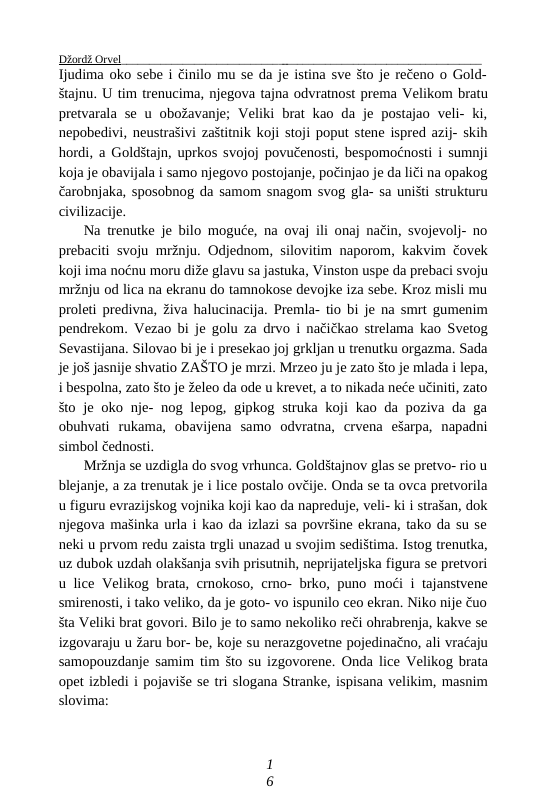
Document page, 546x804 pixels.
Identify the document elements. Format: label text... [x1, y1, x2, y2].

text Na trenutke je bilo moguće, na ovaj ili onaj način, svojevolj- no prebaciti svoju mržnju. Odjednom, silovitim naporom, kakvim čovek koji ima noćnu moru diže glavu sa jastuka, Vinston uspe da prebaci svoju mržnju od lica na ekranu do tamnokose devojke iza sebe. Kroz misli mu proleti predivna, živa halucinacija. Premla- tio bi je na smrt gumenim pendrekom. Vezao bi je golu za drvo i načičkao strelama kao Svetog Sevastijana. Silovao bi je i presekao joj grkljan u trenutku orgazma. Sada je još jasnije shvatio ZAŠTO je mrzi. Mrzeo ju je zato što je mlada i lepa, i bespolna, zato što je želeo da ode u krevet, a to nikada neće učiniti, zato što je oko nje- nog lepog, gipkog struka koji kao da poziva da ga obuhvati rukama, obavijena samo odvratna, crvena ešarpa, napadni simbol čednosti. [58, 222, 488, 454]
text Mržnja se uzdigla do svog vrhunca. Goldštajnov glas se pretvo- rio u blejanje, a za trenutak je i lice postalo ovčije. Onda se ta ovca pretvorila u figuru evrazijskog vojnika koji kao da napreduje, veli- ki i strašan, dok njegova mašinka urla i kao da izlazi sa površine ekrana, tako da su se neki u prvom redu zaista trgli unazad u svojim sedištima. Istog trenutka, uz dubok uzdah olakšanja svih prisutnih, neprijateljska figura se pretvori u lice Velikog brata, crnokoso, crno- brko, puno moći i tajanstvene smirenosti, i tako veliko, da je goto- vo ispunilo ceo ekran. Niko nije čuo šta Veliki brat govori. Bilo je to samo nekoliko reči ohrabrenja, kakve se izgovaraju u žaru bor- be, koje su nerazgovetne pojedinačno, ali vraćaju samopouzdanje samim tim što su izgovorene. Onda lice Velikog brata opet izbledi i pojaviše se tri slogana Stranke, ispisana velikim, masnim slovima: [58, 457, 488, 709]
text Ijudima oko sebe i činilo mu se da je istina sve što je rečeno o Gold- štajnu. U tim trenucima, njegova tajna odvratnost prema Velikom bratu pretvarala se u obožavanje; Veliki brat kao da je postajao veli- ki, nepobedivi, neustrašivi zaštitnik koji stoji poput stene ispred azij- skih hordi, a Goldštajn, uprkos svojoj povučenosti, bespomoćnosti i sumnji koja je obavijala i samo njegovo postojanje, počinjao je da liči na opakog čarobnjaka, sposobnog da samom snagom svog gla- sa uništi strukturu civilizacije. [58, 66, 488, 219]
text Džordž Orvel [58, 52, 488, 66]
